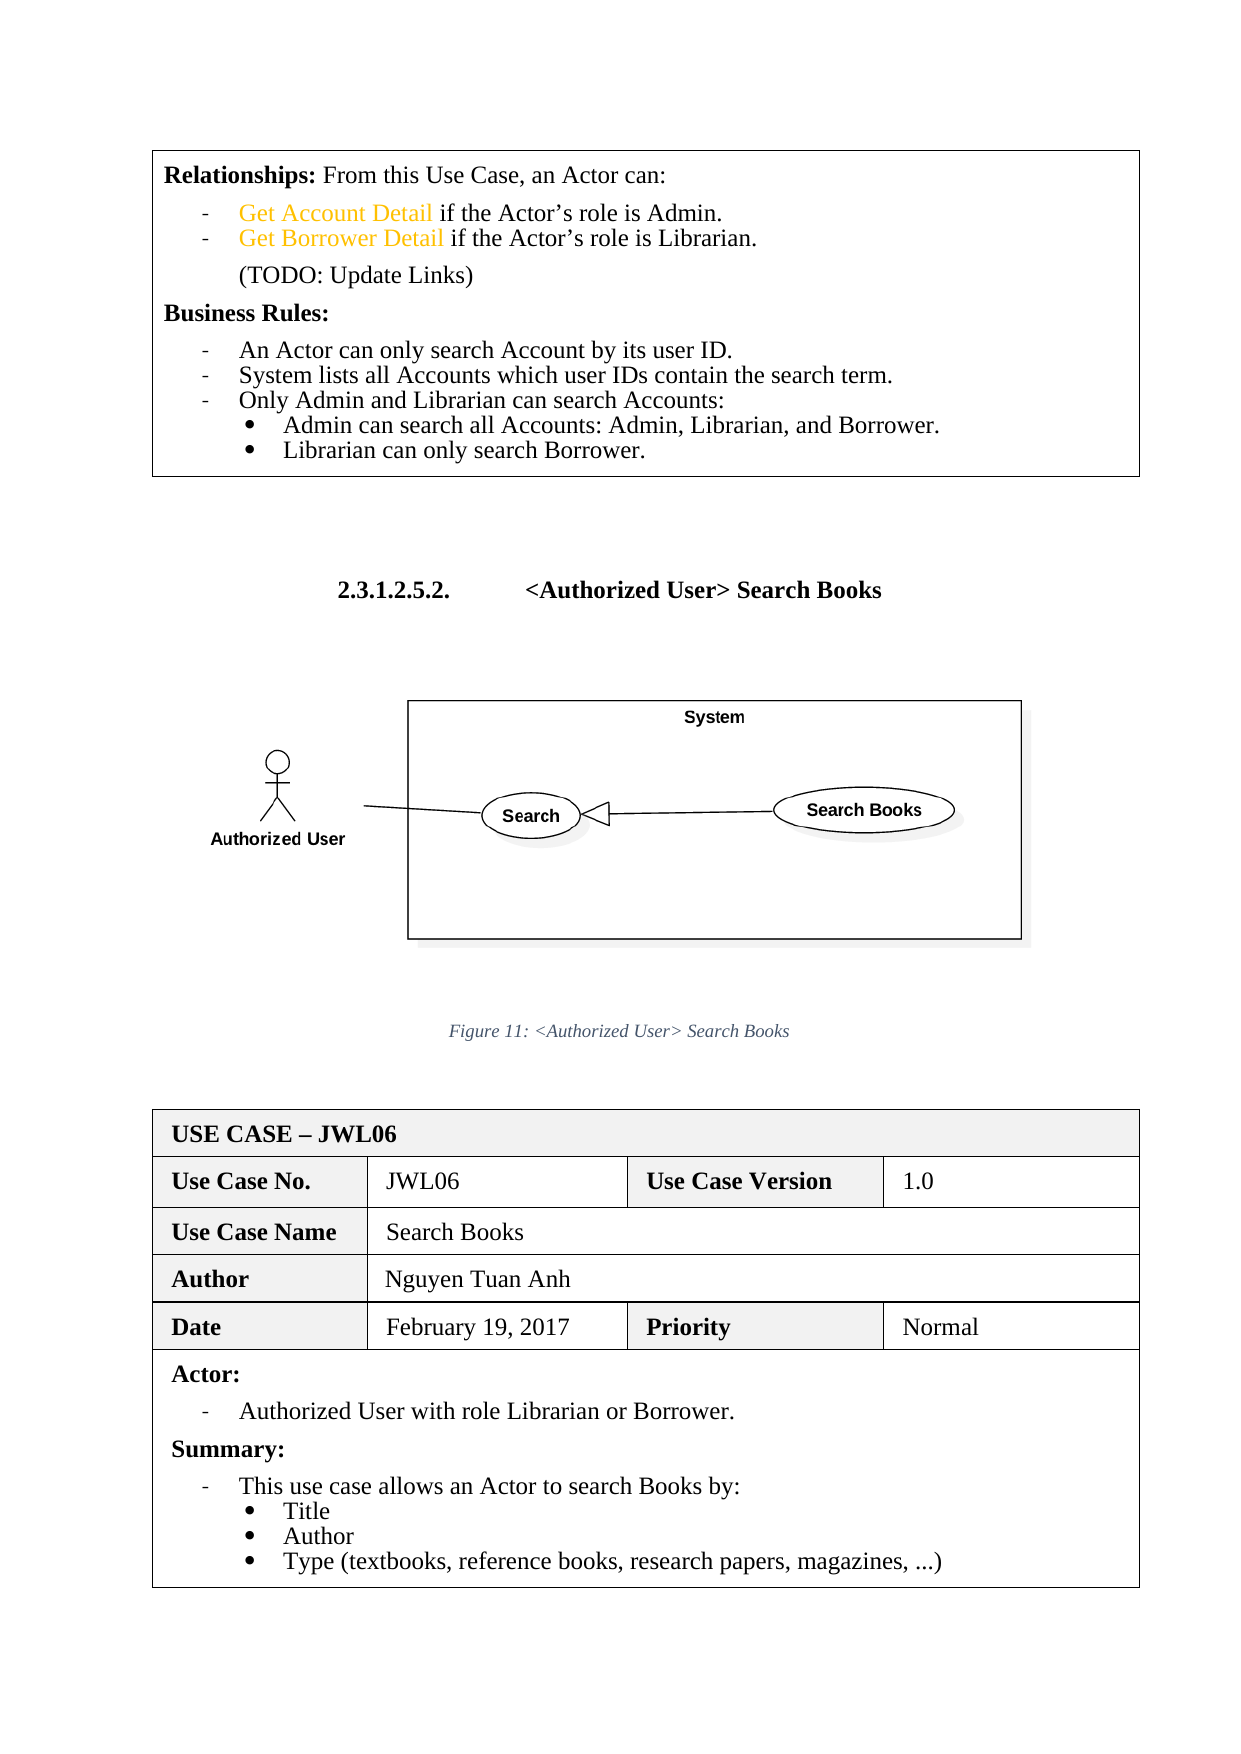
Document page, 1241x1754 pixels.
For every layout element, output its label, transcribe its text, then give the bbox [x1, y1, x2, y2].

table_cell JWL06 [368, 1157, 627, 1207]
table_cell Use Case No. [153, 1157, 367, 1207]
text Figure 11: <Authorized User> Search Books [150, 1019, 1090, 1041]
table_cell Priority [628, 1303, 883, 1349]
table_cell Normal [884, 1303, 1139, 1349]
table_cell Use Case Name [153, 1208, 367, 1254]
table_cell Date [153, 1303, 367, 1349]
table_cell 1.0 [884, 1157, 1139, 1207]
table_cell Nguyen Tuan Anh [368, 1255, 1139, 1301]
table_header USE CASE – JWL06 [153, 1110, 1139, 1156]
table_cell February 19, 2017 [368, 1303, 627, 1349]
table_cell Use Case Version [628, 1157, 883, 1207]
subtitle <Authorized User> Search Books [337, 575, 1090, 604]
table_cell Author [153, 1255, 367, 1301]
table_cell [153, 151, 1139, 476]
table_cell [153, 1350, 1139, 1587]
picture [150, 652, 1090, 1002]
table_cell Search Books [368, 1208, 1139, 1254]
